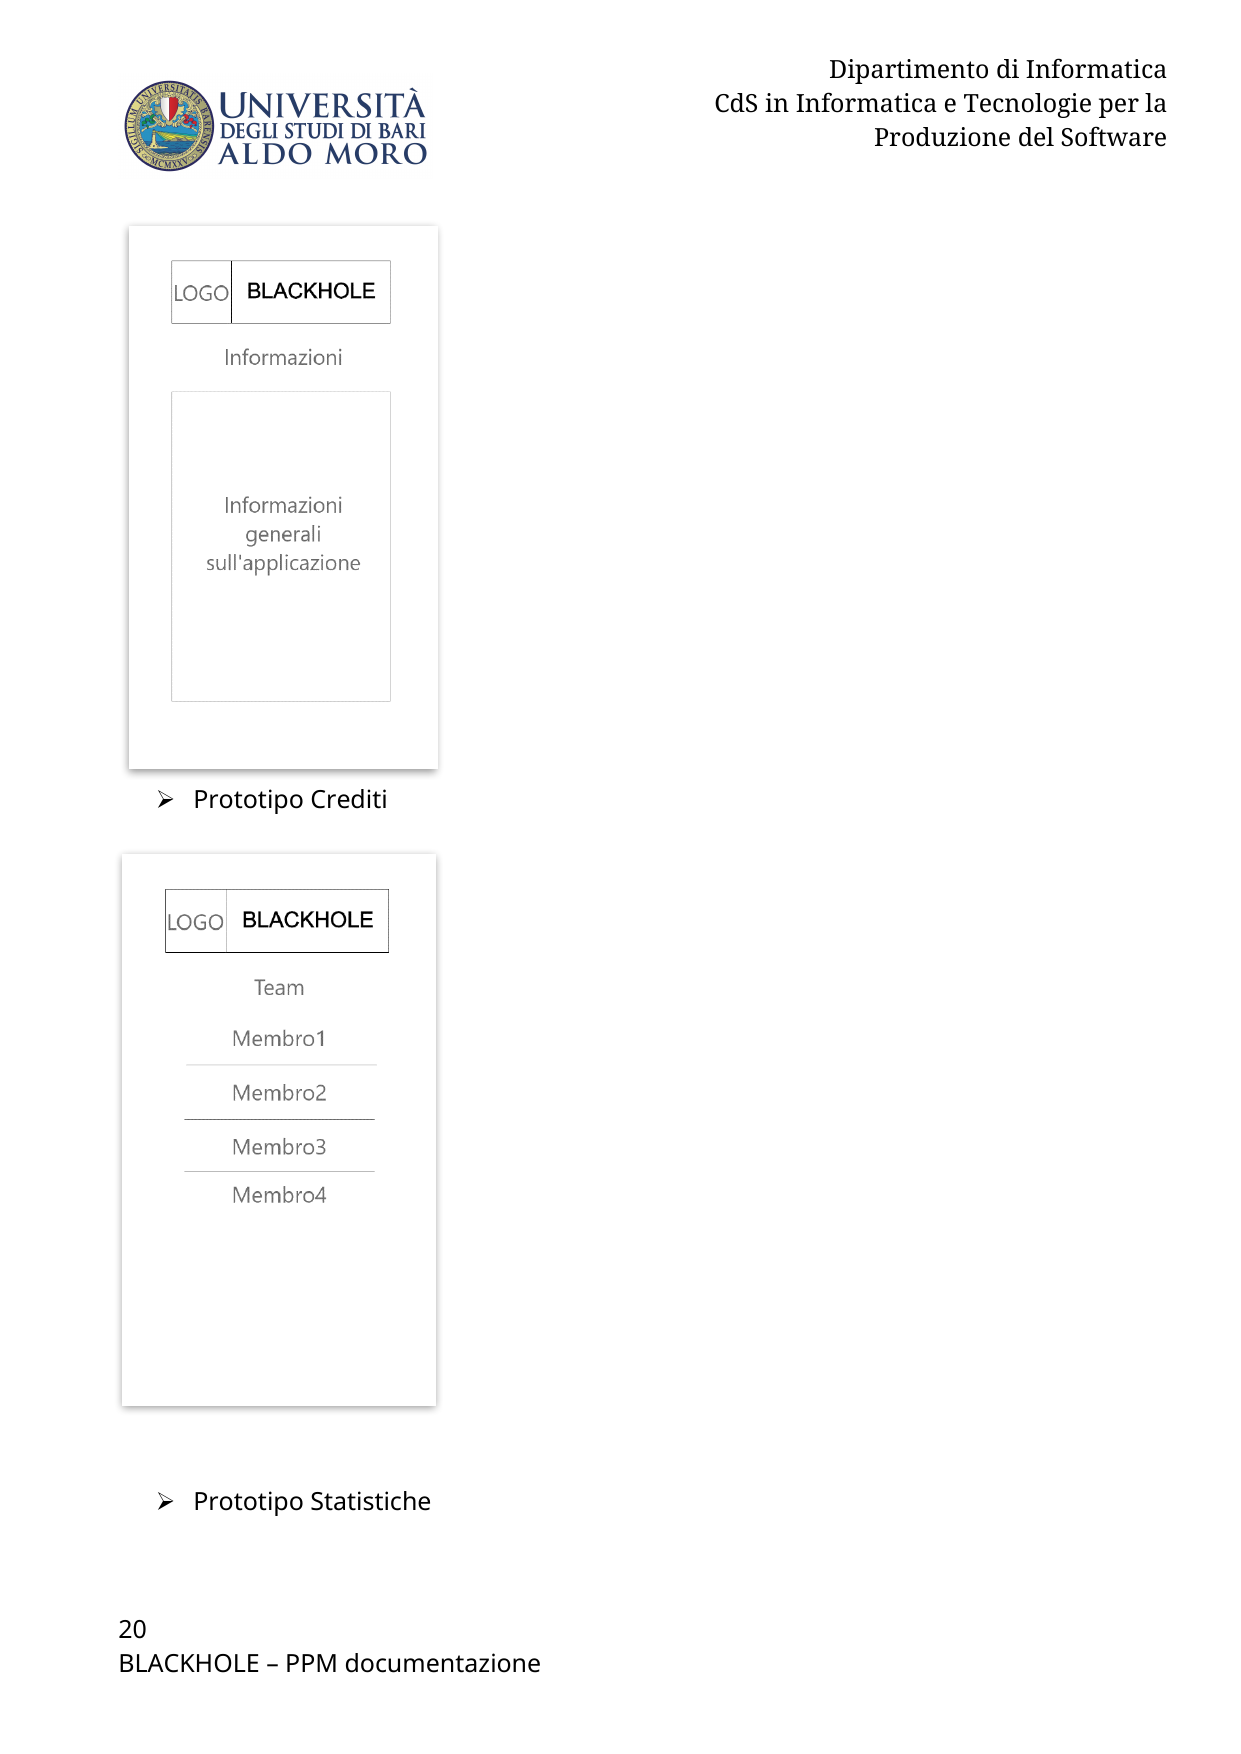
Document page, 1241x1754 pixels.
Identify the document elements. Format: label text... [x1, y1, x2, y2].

picture [143, 241, 423, 755]
picture [137, 868, 422, 1392]
list Prototipo Crediti [156, 781, 1122, 816]
list Prototipo Statistiche [156, 1483, 1122, 1517]
picture [118, 73, 433, 179]
